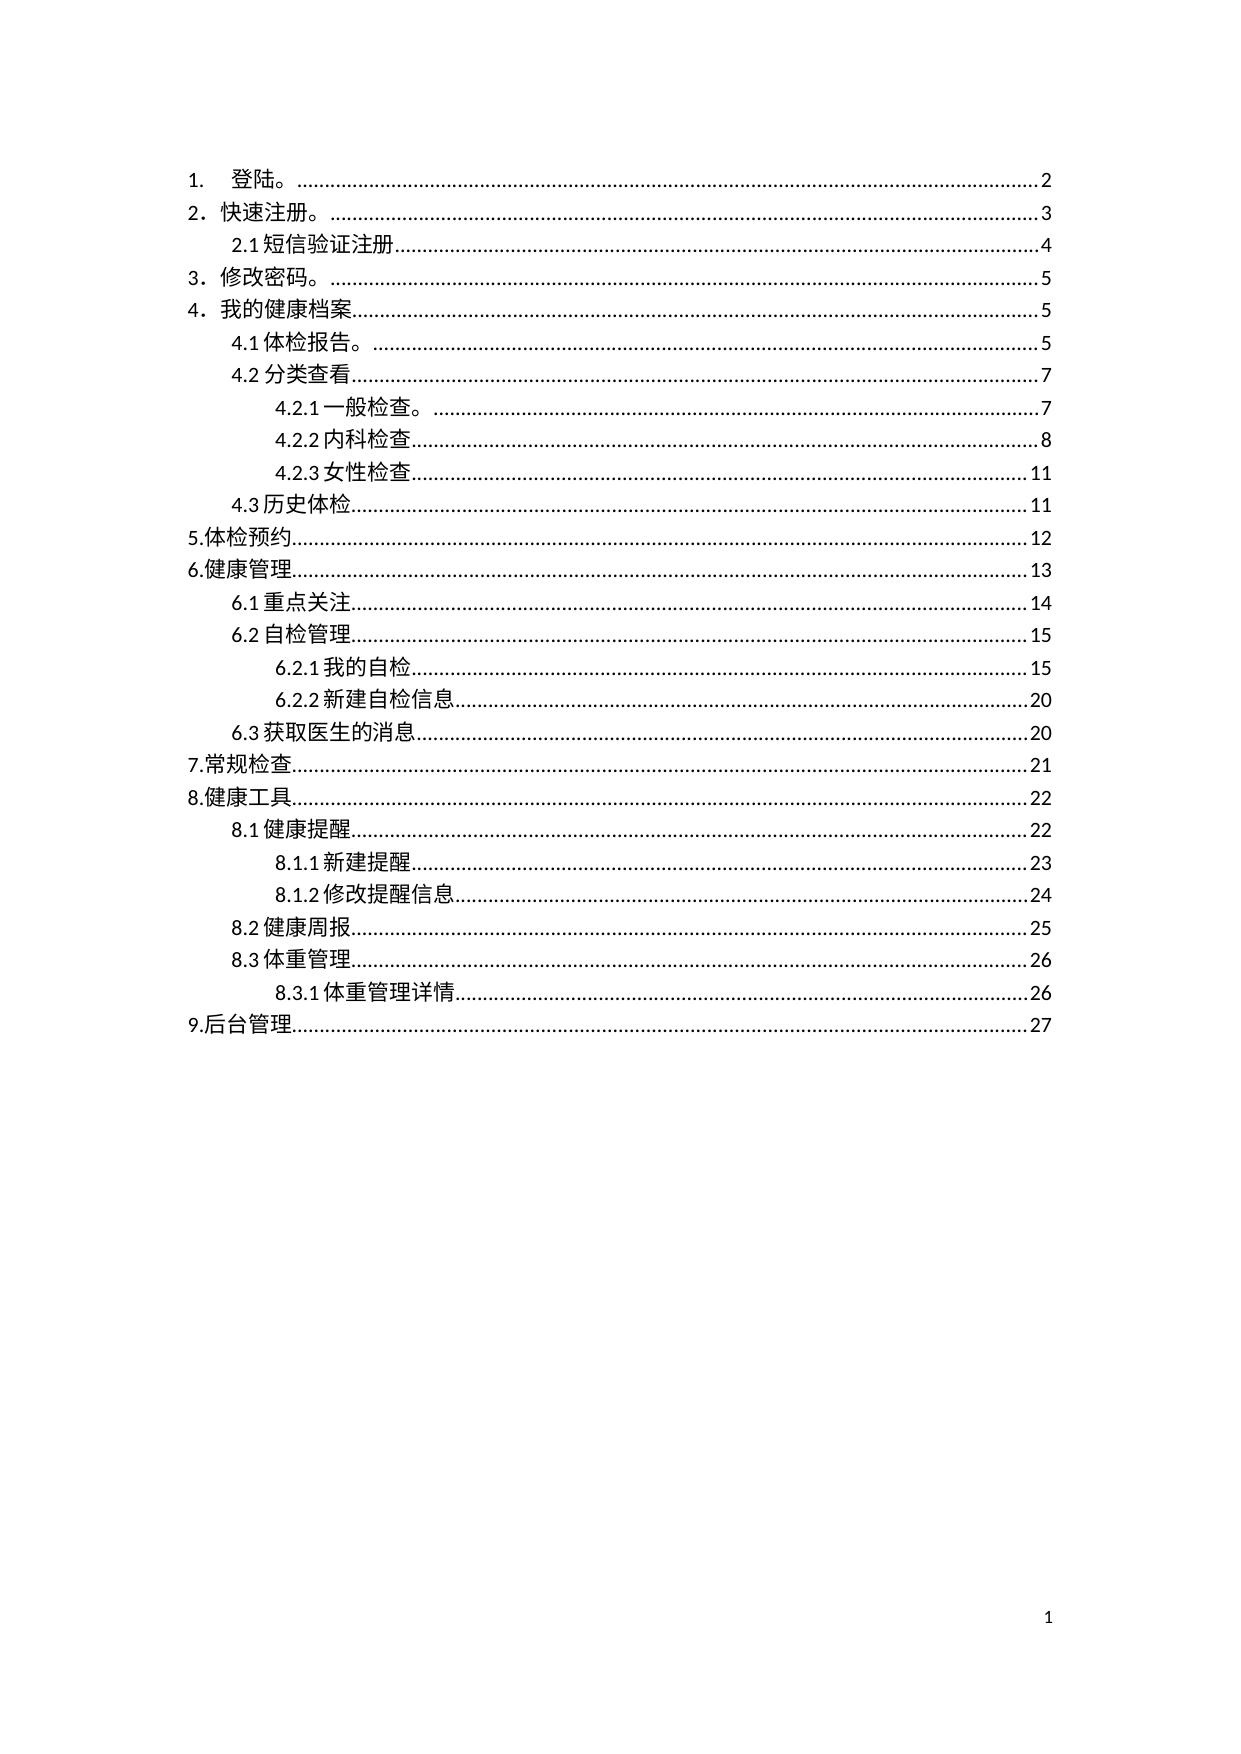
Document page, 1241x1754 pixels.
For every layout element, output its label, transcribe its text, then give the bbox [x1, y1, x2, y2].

text 1. 登陆。 2 [187, 162, 1053, 194]
text 6.2.1我的自检 15 [275, 649, 1053, 682]
text 4.3历史体检 11 [231, 487, 1053, 519]
text 8.2健康周报 25 [231, 909, 1053, 942]
text 8.3.1体重管理详情 26 [275, 974, 1053, 1007]
text 8.1.2修改提醒信息 24 [275, 877, 1053, 909]
text 6.2.2新建自检信息 20 [275, 682, 1053, 714]
text 8.3体重管理 26 [231, 942, 1053, 974]
text 4.2.2内科检查 8 [275, 422, 1053, 454]
text 4.1体检报告。 5 [231, 324, 1053, 357]
text 4．我的健康档案 5 [187, 292, 1053, 324]
text 7.常规检查 21 [187, 747, 1053, 779]
text 2．快速注册。 3 [187, 194, 1053, 227]
text 8.1.1新建提醒 23 [275, 844, 1053, 877]
text 6.2自检管理 15 [231, 617, 1053, 649]
text 4.2.3女性检查 11 [275, 454, 1053, 487]
text 8.健康工具 22 [187, 779, 1053, 812]
text 4.2.1一般检查。 7 [275, 389, 1053, 422]
text 4.2 分类查看 7 [231, 357, 1053, 389]
text 8.1健康提醒 22 [231, 812, 1053, 844]
text 6.健康管理 13 [187, 552, 1053, 584]
text 2.1短信验证注册 4 [231, 227, 1053, 259]
text 6.3获取医生的消息 20 [231, 714, 1053, 747]
text 5.体检预约 12 [187, 519, 1053, 552]
text 9.后台管理 27 [187, 1007, 1053, 1039]
text 6.1重点关注 14 [231, 584, 1053, 617]
text 3．修改密码。 5 [187, 259, 1053, 292]
